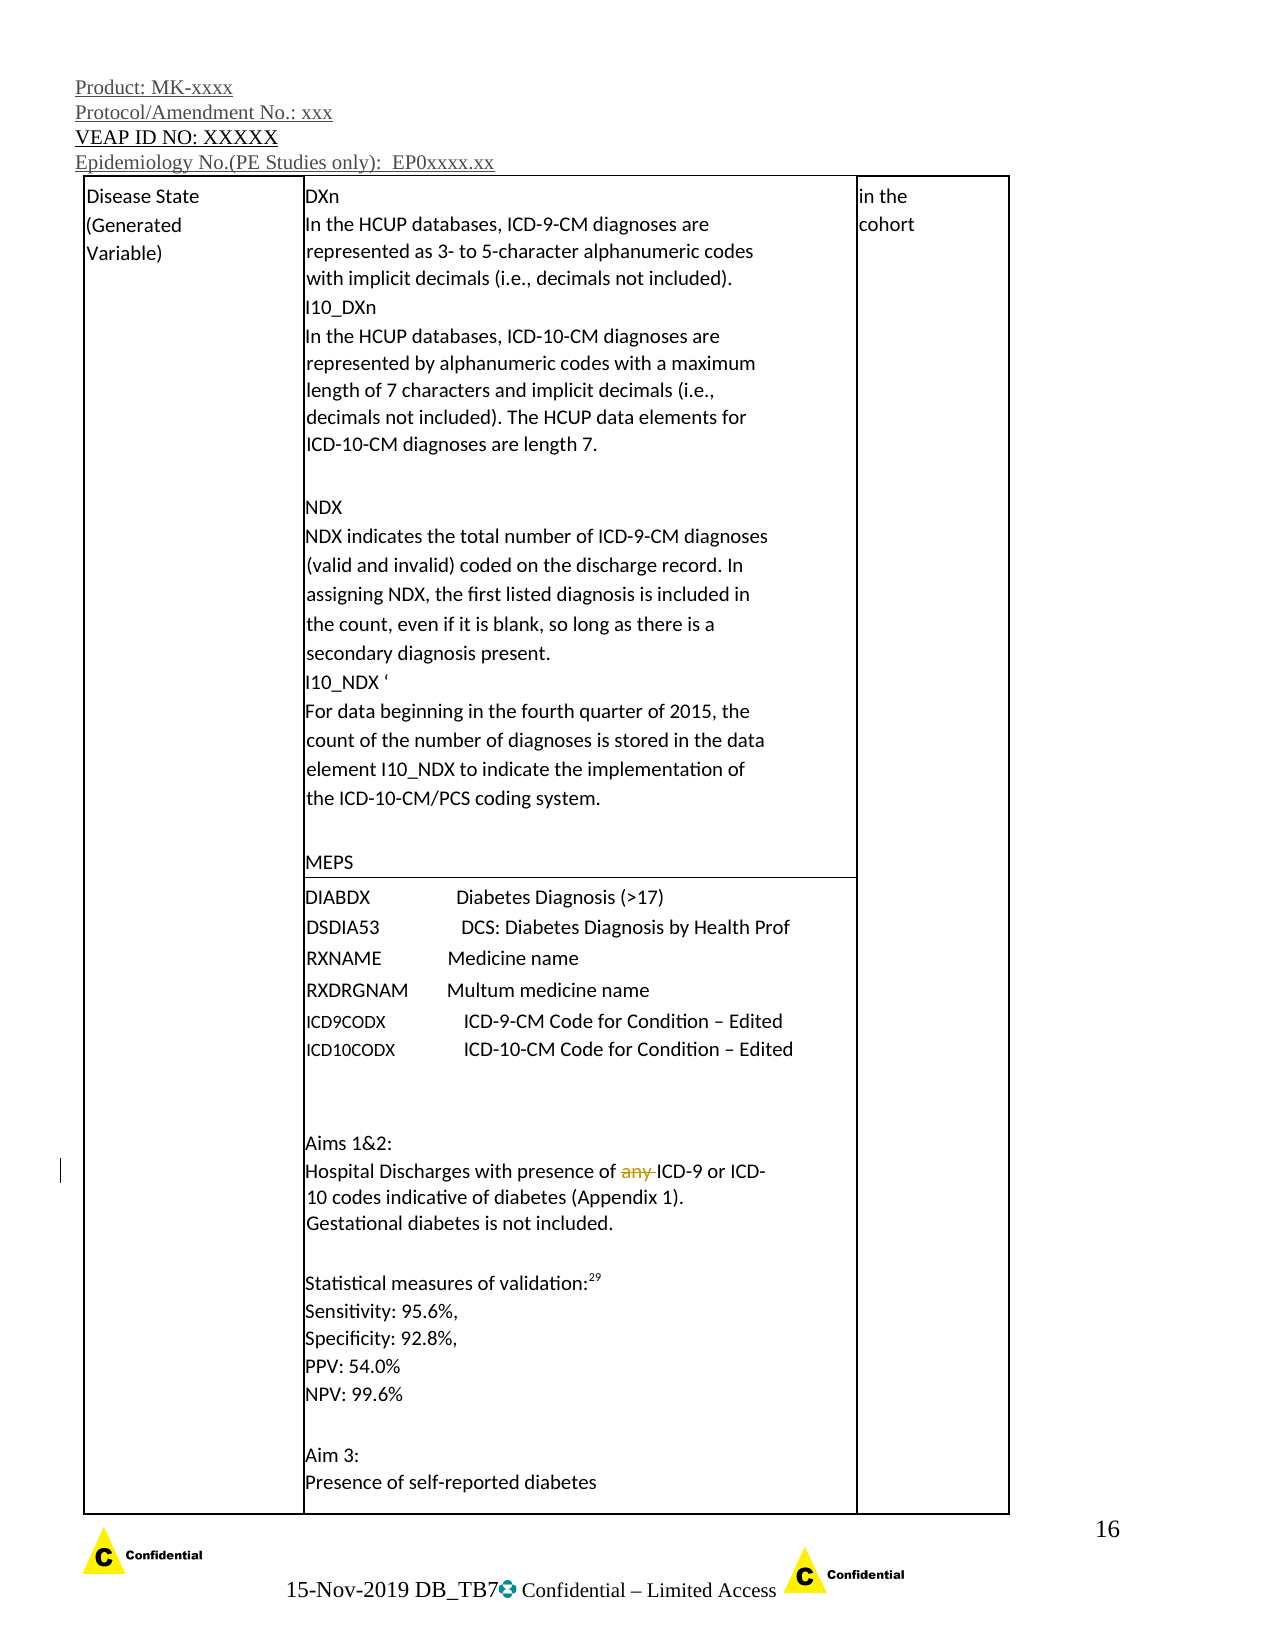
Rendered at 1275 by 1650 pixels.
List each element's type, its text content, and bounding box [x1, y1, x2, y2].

table_cell DXn In the HCUP databases, ICD-9-CM diagnoses are represented as 3- to 5-character alphanumeric codes with implicit decimals (i.e., decimals not included). I10_DXn In the HCUP databases, ICD-10-CM diagnoses are represented by alphanumeric codes with a maximum length of 7 characters and implicit decimals (i.e., decimals not included). The HCUP data elements for ICD-10-CM diagnoses are length 7. NDX NDX indicates the total number of ICD-9-CM diagnoses (valid and invalid) coded on the discharge record. In assigning NDX, the first listed diagnosis is included in the count, even if it is blank, so long as there is a secondary diagnosis present. I10_NDX ‘ For data beginning in the fourth quarter of 2015, the count of the number of diagnoses is stored in the data element I10_NDX to indicate the implementation of the ICD-10-CM/PCS coding system. MEPS [305, 176, 856, 877]
picture [776, 1544, 910, 1598]
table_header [85, 177, 303, 1512]
picture [498, 1580, 517, 1598]
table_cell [305, 878, 856, 1512]
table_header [858, 177, 1008, 1512]
picture [75, 1525, 208, 1579]
